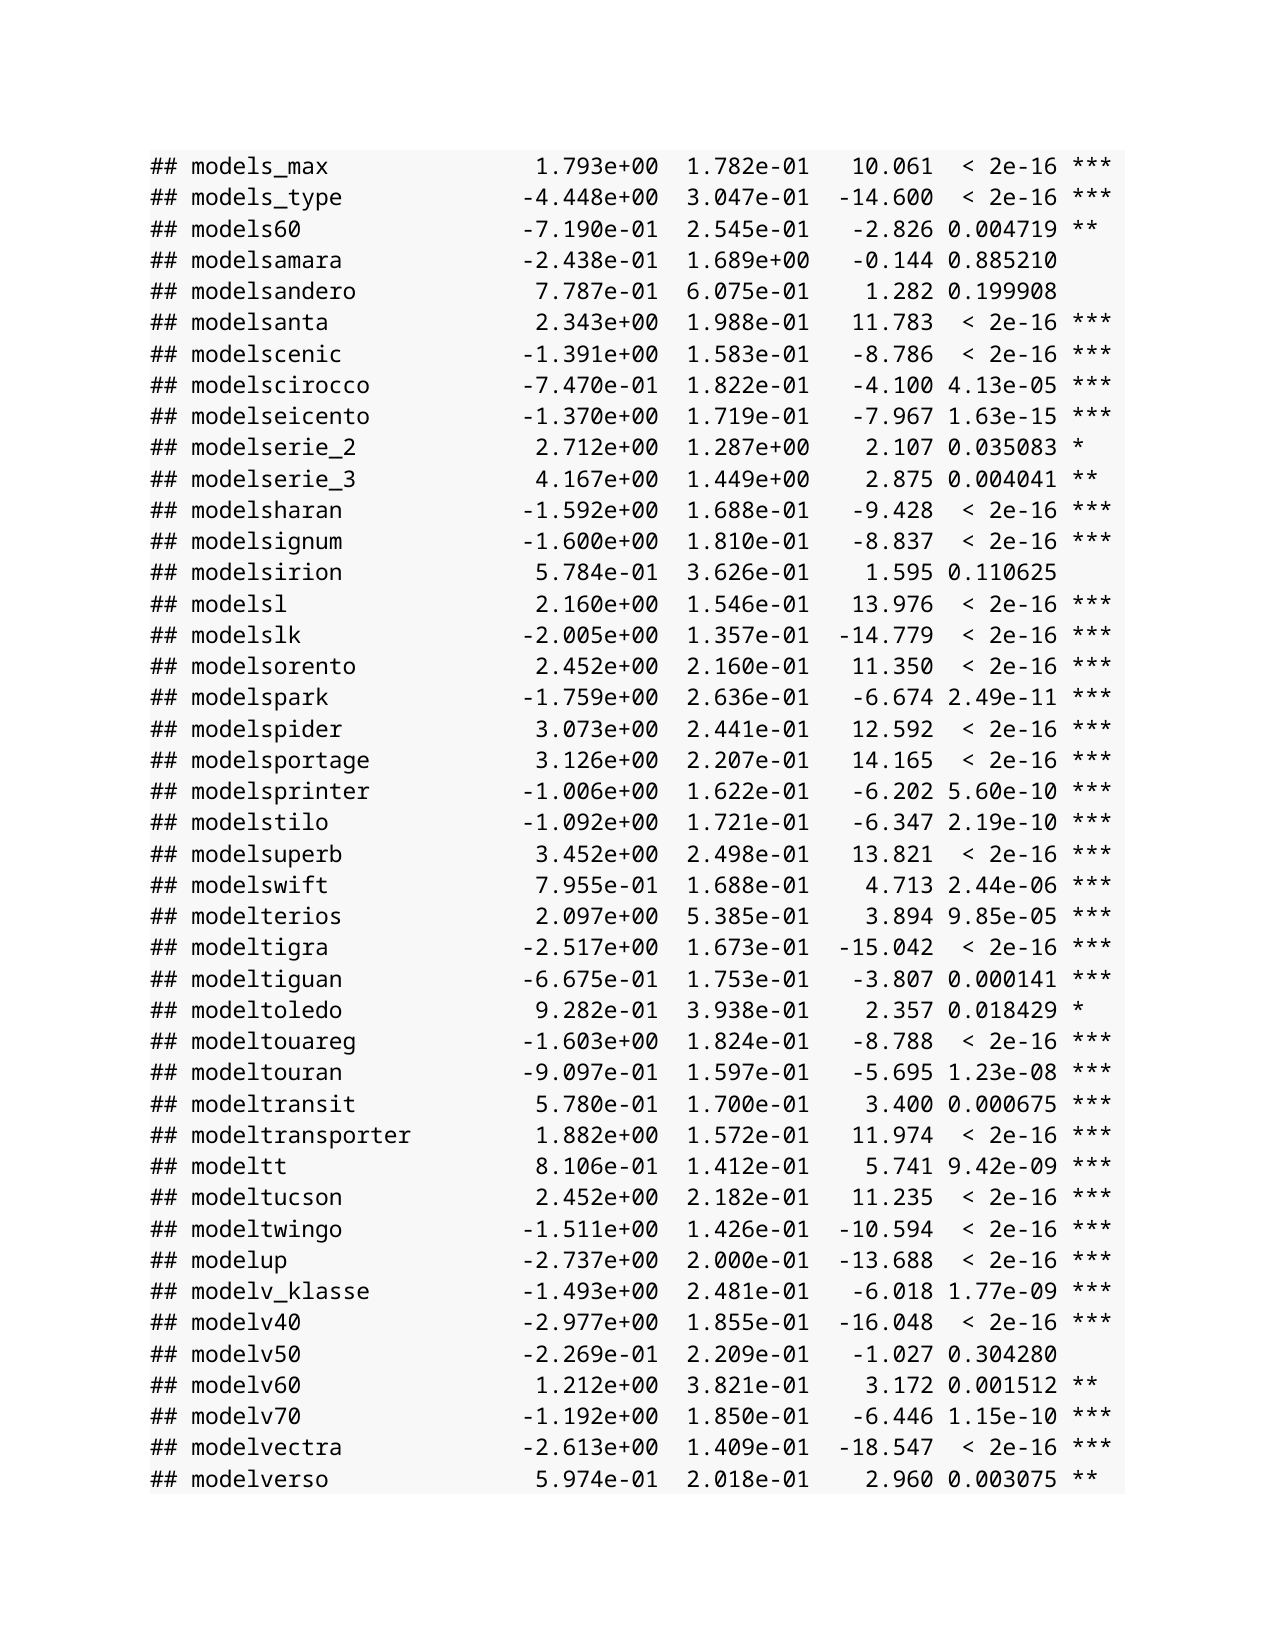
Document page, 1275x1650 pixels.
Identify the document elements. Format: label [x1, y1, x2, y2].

text [150, 150, 1125, 1494]
